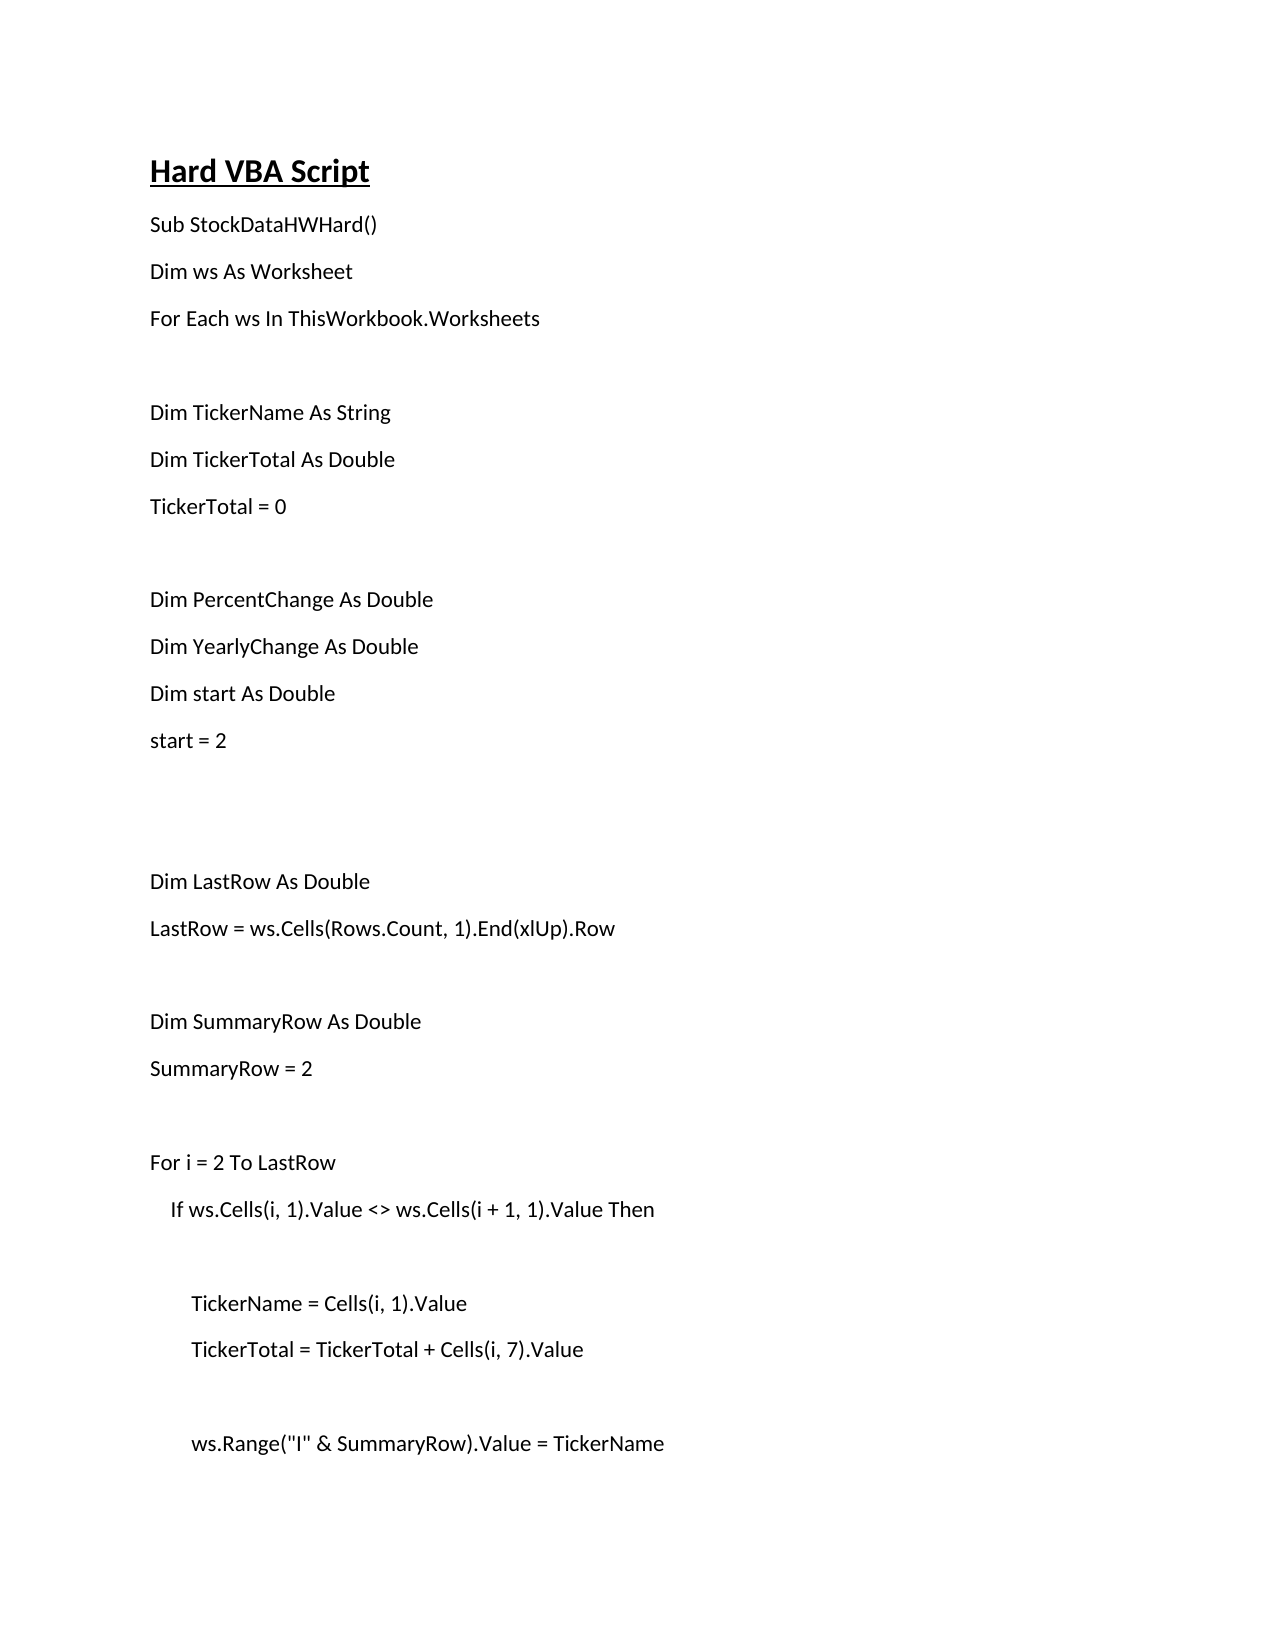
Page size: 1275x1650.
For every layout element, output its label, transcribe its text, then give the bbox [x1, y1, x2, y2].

text TickerTotal = TickerTotal + Cells(i, 7).Value [150, 1336, 1125, 1364]
text Sub StockDataHWHard() [150, 211, 1125, 239]
text Dim YearlyChange As Double [150, 632, 1125, 661]
text Dim SummaryRow As Double [150, 1007, 1125, 1036]
text TickerName = Cells(i, 1).Value [150, 1289, 1125, 1317]
text ws.Range("I" & SummaryRow).Value = TickerName [150, 1429, 1125, 1457]
text SummaryRow = 2 [150, 1054, 1125, 1082]
text Dim LastRow As Double [150, 867, 1125, 895]
text Dim ws As Worksheet [150, 257, 1125, 286]
text Dim TickerTotal As Double [150, 445, 1125, 473]
text TickerTotal = 0 [150, 492, 1125, 520]
text Hard VBA Script [150, 150, 1125, 191]
text For Each ws In ThisWorkbook.Worksheets [150, 304, 1125, 332]
text Dim PercentChange As Double [150, 586, 1125, 614]
text For i = 2 To LastRow [150, 1148, 1125, 1176]
text Dim start As Double [150, 679, 1125, 707]
text If ws.Cells(i, 1).Value <> ws.Cells(i + 1, 1).Value Then [150, 1195, 1125, 1223]
text LastRow = ws.Cells(Rows.Count, 1).End(xlUp).Row [150, 914, 1125, 942]
text Dim TickerName As String [150, 398, 1125, 426]
text start = 2 [150, 726, 1125, 754]
